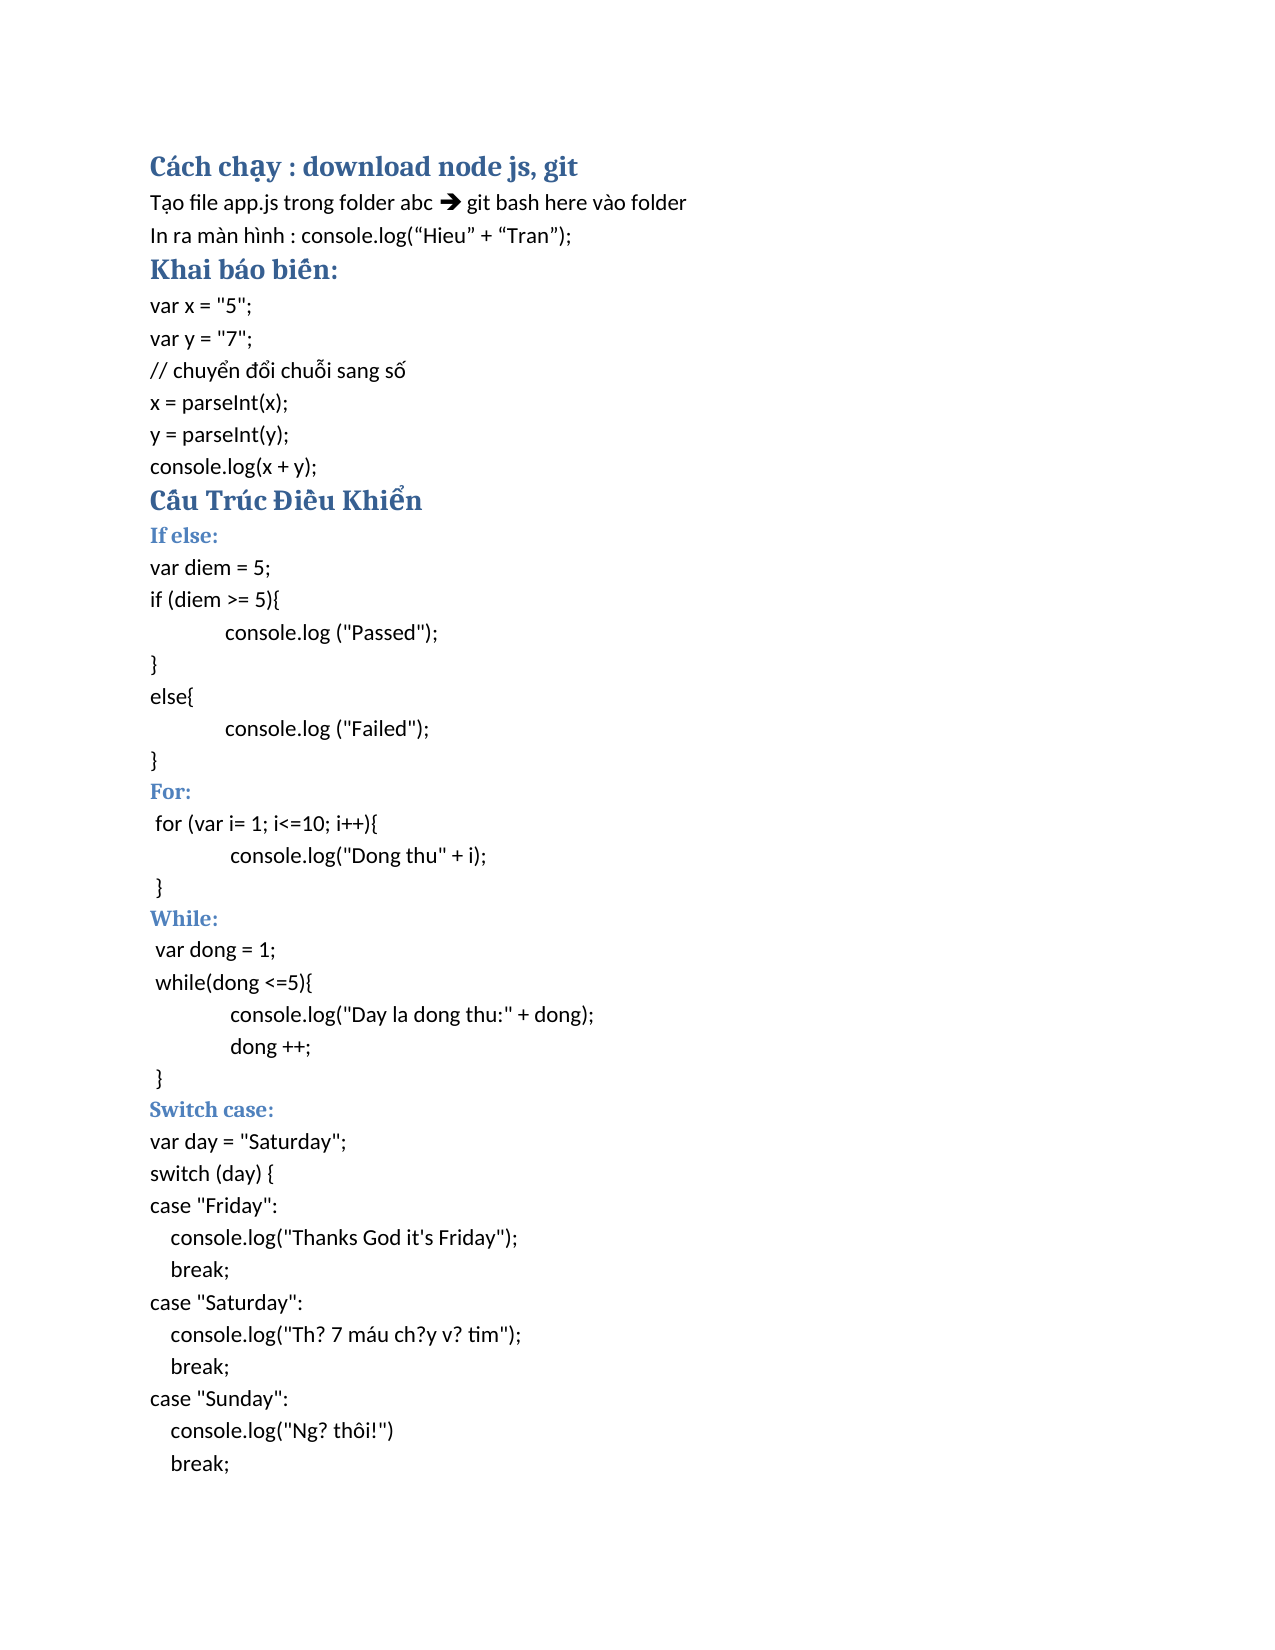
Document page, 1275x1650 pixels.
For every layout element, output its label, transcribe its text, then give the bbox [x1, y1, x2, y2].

text y = parseInt(y); [150, 420, 1125, 448]
text console.log("Th? 7 máu ch?y v? tim"); [150, 1320, 1125, 1348]
subtitle Khai báo biến: [150, 253, 1125, 286]
text var dong = 1; [150, 936, 1125, 964]
subtitle If else: [150, 523, 1125, 549]
text } [150, 1064, 1125, 1092]
text console.log("Thanks God it's Friday"); [150, 1223, 1125, 1251]
text break; [150, 1352, 1125, 1380]
text break; [150, 1256, 1125, 1283]
text console.log ("Passed"); [150, 618, 1125, 646]
text console.log(x + y); [150, 452, 1125, 480]
text switch (day) { [150, 1159, 1125, 1187]
text var day = "Saturday"; [150, 1127, 1125, 1155]
text In ra màn hình : console.log(“Hieu” + “Tran”); [150, 221, 1125, 249]
text for (var i= 1; i<=10; i++){ [150, 809, 1125, 837]
text dong ++; [150, 1032, 1125, 1060]
text Tạo file app.js trong folder abc git bash here vào folder [150, 188, 1125, 217]
text while(dong <=5){ [150, 968, 1125, 996]
text } [150, 873, 1125, 901]
text x = parseInt(x); [150, 388, 1125, 416]
subtitle Cách chạy : download node js, git [150, 150, 1125, 183]
subtitle For: [150, 779, 1125, 805]
text console.log("Day la dong thu:" + dong); [150, 1000, 1125, 1028]
subtitle Switch case: [150, 1097, 1125, 1123]
text break; [150, 1449, 1125, 1477]
text case "Sunday": [150, 1384, 1125, 1412]
text console.log("Dong thu" + i); [150, 841, 1125, 869]
text if (diem >= 5){ [150, 586, 1125, 613]
text case "Friday": [150, 1191, 1125, 1219]
text var x = "5"; [150, 291, 1125, 319]
text console.log ("Failed"); [150, 714, 1125, 742]
subtitle Cấu Trúc Điều Khiển [150, 484, 1125, 518]
text } [150, 746, 1125, 774]
text case "Saturday": [150, 1288, 1125, 1316]
text var diem = 5; [150, 553, 1125, 581]
text var y = "7"; [150, 324, 1125, 352]
subtitle While: [150, 905, 1125, 932]
text } [150, 650, 1125, 678]
text console.log("Ng? thôi!") [150, 1416, 1125, 1444]
text else{ [150, 682, 1125, 710]
text // chuyển đổi chuỗi sang số [150, 356, 1125, 384]
